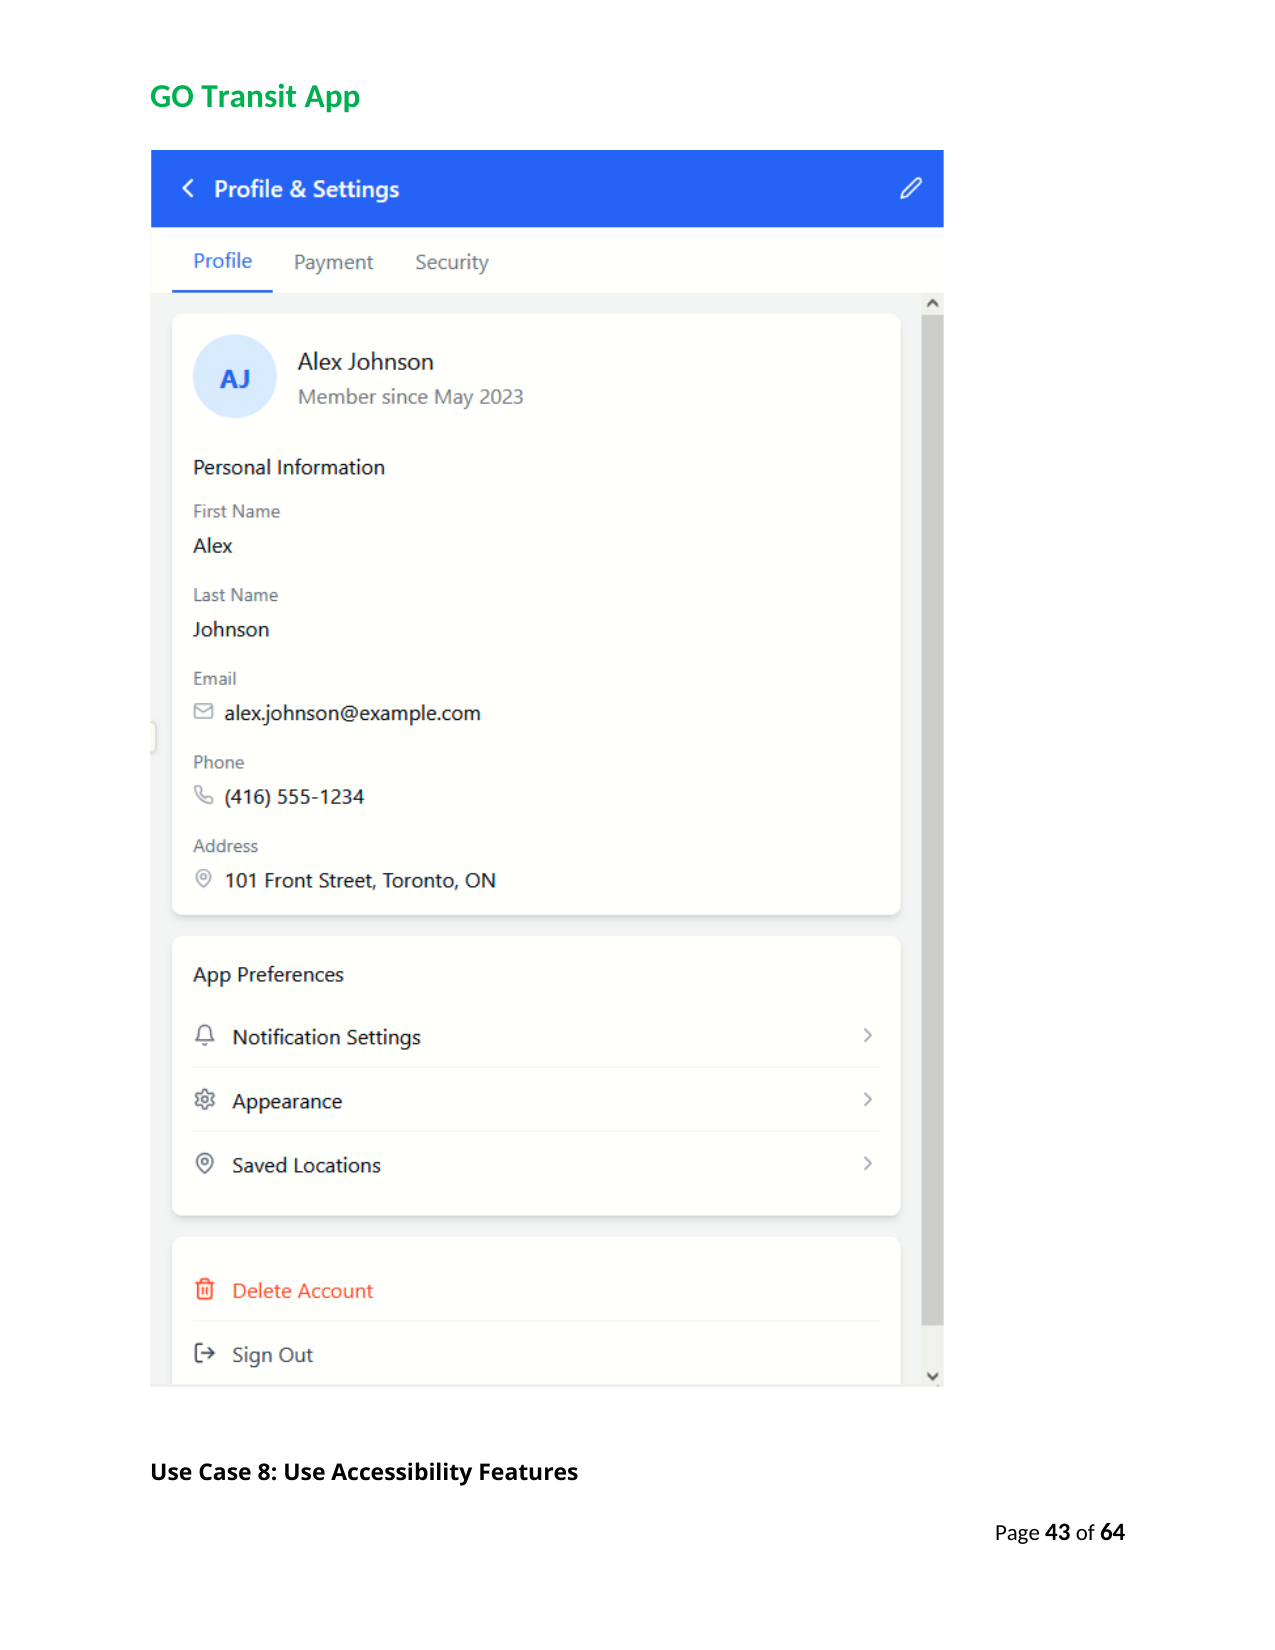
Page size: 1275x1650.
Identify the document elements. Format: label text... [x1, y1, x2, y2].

picture [150, 150, 944, 1387]
text Use Case 8: Use Accessibility Features [150, 1456, 1125, 1488]
